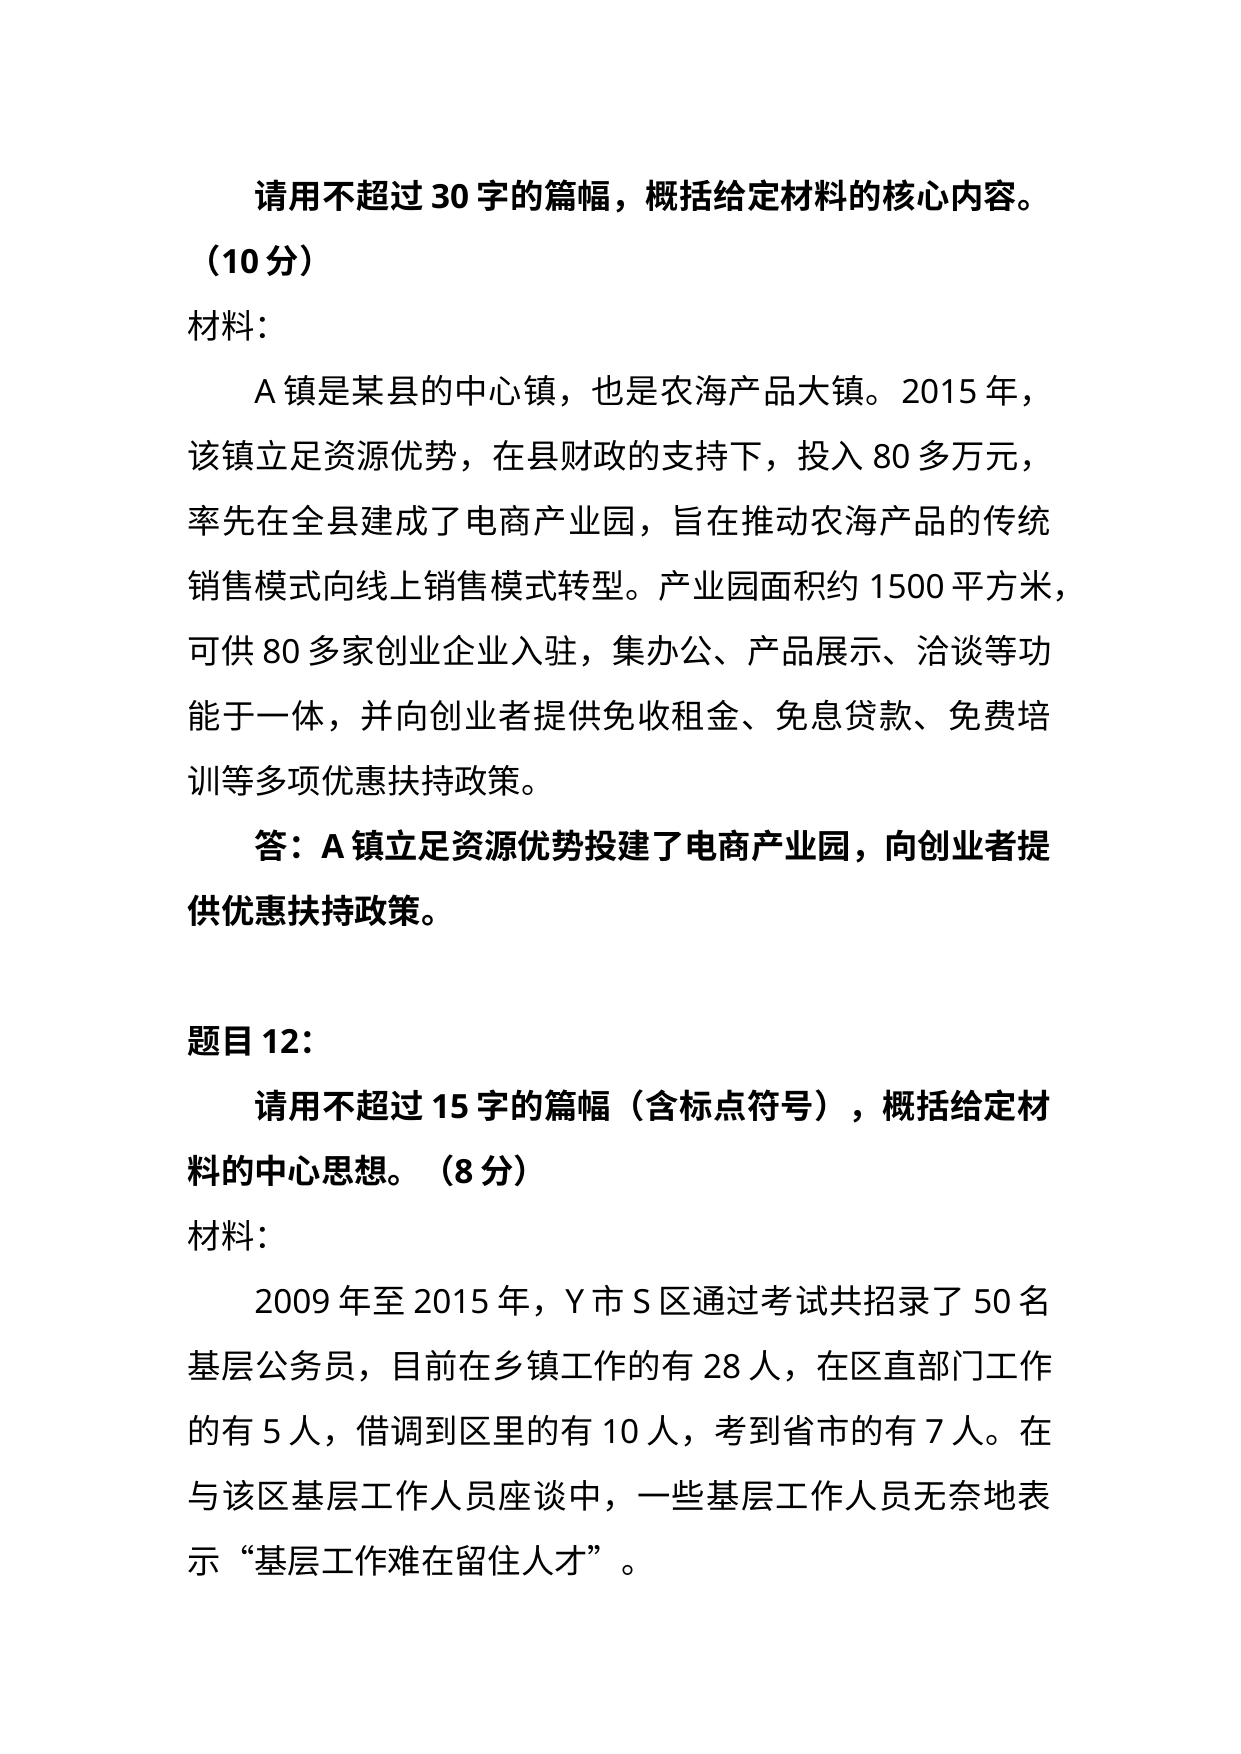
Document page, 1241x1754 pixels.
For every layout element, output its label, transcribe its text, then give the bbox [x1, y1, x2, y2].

text 材料： [187, 1202, 1053, 1267]
text 材料： [187, 292, 1053, 357]
text 请用不超过30字的篇幅，概括给定材料的核心内容。（10分） [187, 162, 1053, 292]
text 请用不超过15字的篇幅（含标点符号），概括给定材料的中心思想。（8分） [187, 1072, 1053, 1202]
text 2009年至2015年，Y市S区通过考试共招录了50名基层公务员，目前在乡镇工作的有28人，在区直部门工作的有5人，借调到区里的有10人，考到省市的有7人。在与该区基层工作人员座谈中，一些基层工作人员无奈地表示“基层工作难在留住人才”。 [187, 1267, 1053, 1592]
text 答：A镇立足资源优势投建了电商产业园，向创业者提供优惠扶持政策。 [187, 812, 1053, 942]
text A镇是某县的中心镇，也是农海产品大镇。2015年，该镇立足资源优势，在县财政的支持下，投入80多万元，率先在全县建成了电商产业园，旨在推动农海产品的传统销售模式向线上销售模式转型。产业园面积约1500平方米，可供80多家创业企业入驻，集办公、产品展示、洽谈等功能于一体，并向创业者提供免收租金、免息贷款、免费培训等多项优惠扶持政策。 [187, 357, 1053, 812]
text 题目12： [187, 1007, 1053, 1072]
